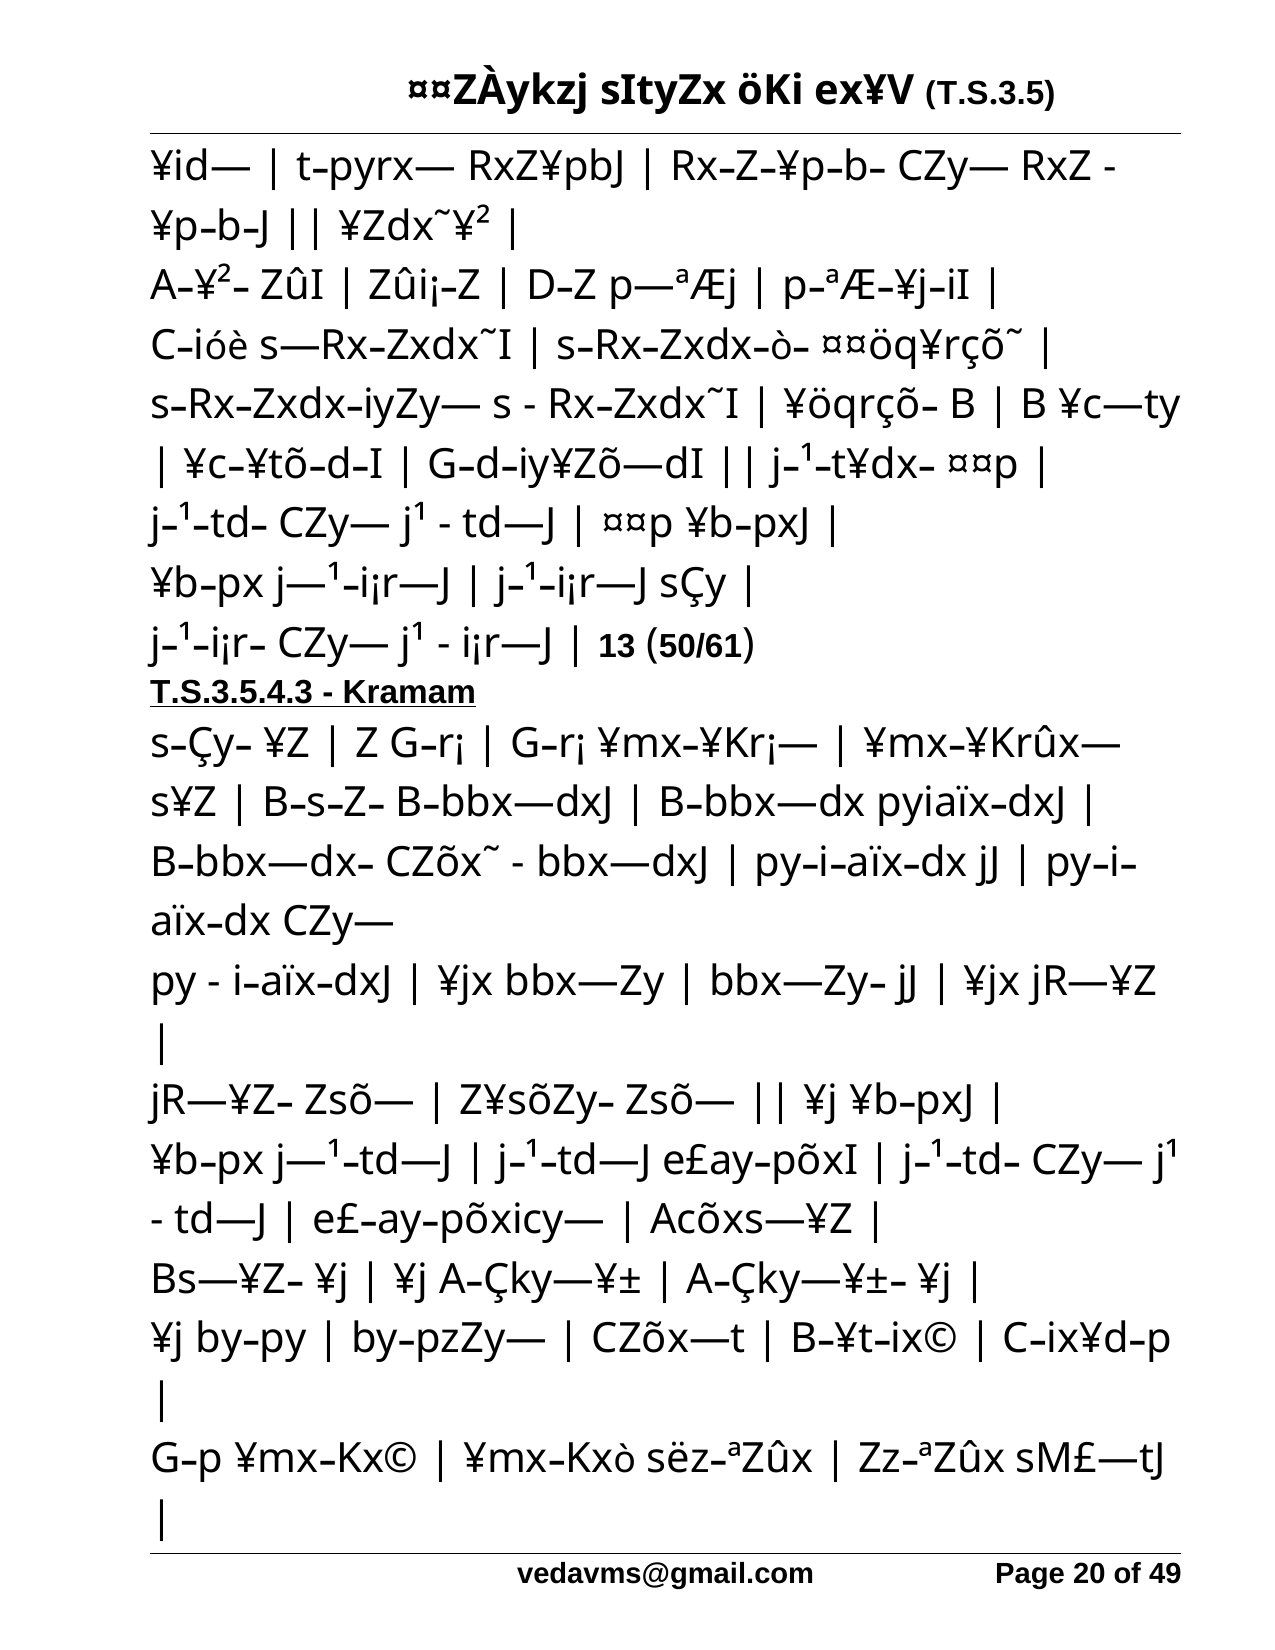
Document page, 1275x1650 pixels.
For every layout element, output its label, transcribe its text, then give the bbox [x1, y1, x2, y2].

text j–¹–i¡r– CZy— j¹ - i¡r—J | 13 (50/61) [150, 612, 1181, 669]
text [150, 136, 1181, 252]
text jR—¥Z– Zsõ— | Z¥sõZy– Zsõ— || ¥j ¥b–pxJ | [150, 1070, 1181, 1127]
text j–¹–td– CZy— j¹ - td—J | ¤¤p ¥b–pxJ | [150, 493, 1181, 550]
text s–Çy– ¥Z | Z G–r¡ | G–r¡ ¥mx–¥Kr¡— | ¥mx–¥Krûx—s¥Z | B–s–Z– B–bbx—dxJ | B–bbx—dx pyiaïx–dxJ | [150, 712, 1181, 829]
text ¥b–px j—¹–td—J | j–¹–td—J e£ay–põxI | j–¹–td– CZy— j¹ - td—J | e£–ay–põxicy— | Acõxs—¥Z | [150, 1129, 1181, 1246]
text ¥j by–py | by–pzZy— | CZõx—t | B–¥t–ix© | C–ix¥d–p | [150, 1308, 1181, 1424]
text py - i–aïx–dxJ | ¥jx bbx—Zy | bbx—Zy– jJ | ¥jx jR—¥Z | [150, 951, 1181, 1067]
text T.S.3.5.4.3 - Kramam [150, 672, 1150, 711]
text C–ióè s—Rx–Zxdx˜I | s–Rx–Zxdx–ò– ¤¤öq¥rçõ˜ | [150, 314, 1181, 371]
text Bs—¥Z– ¥j | ¥j A–Çky—¥± | A–Çky—¥±– ¥j | [150, 1249, 1181, 1305]
text s–Rx–Zxdx–iyZy— s - Rx–Zxdx˜I | ¥öqrçõ– B | B ¥c—ty | ¥c–¥tõ–d–I | G–d–iy¥Zõ—dI || j–¹–t¥dx– ¤¤p | [150, 374, 1181, 491]
text A–¥²– ZûI | Zûi¡–Z | D–Z p—ªÆj | p–ªÆ–¥j–iI | [150, 255, 1181, 312]
text G–p ¥mx–Kx© | ¥mx–Kxò sëz–ªZûx | Zz–ªZûx sM£—tJ | [150, 1427, 1181, 1544]
text B–bbx—dx– CZõx˜ - bbx—dxJ | py–i–aïx–dx jJ | py–i–aïx–dx CZy— [150, 832, 1181, 948]
text ¥b–px j—¹–i¡r—J | j–¹–i¡r—J sÇy | [150, 553, 1181, 610]
